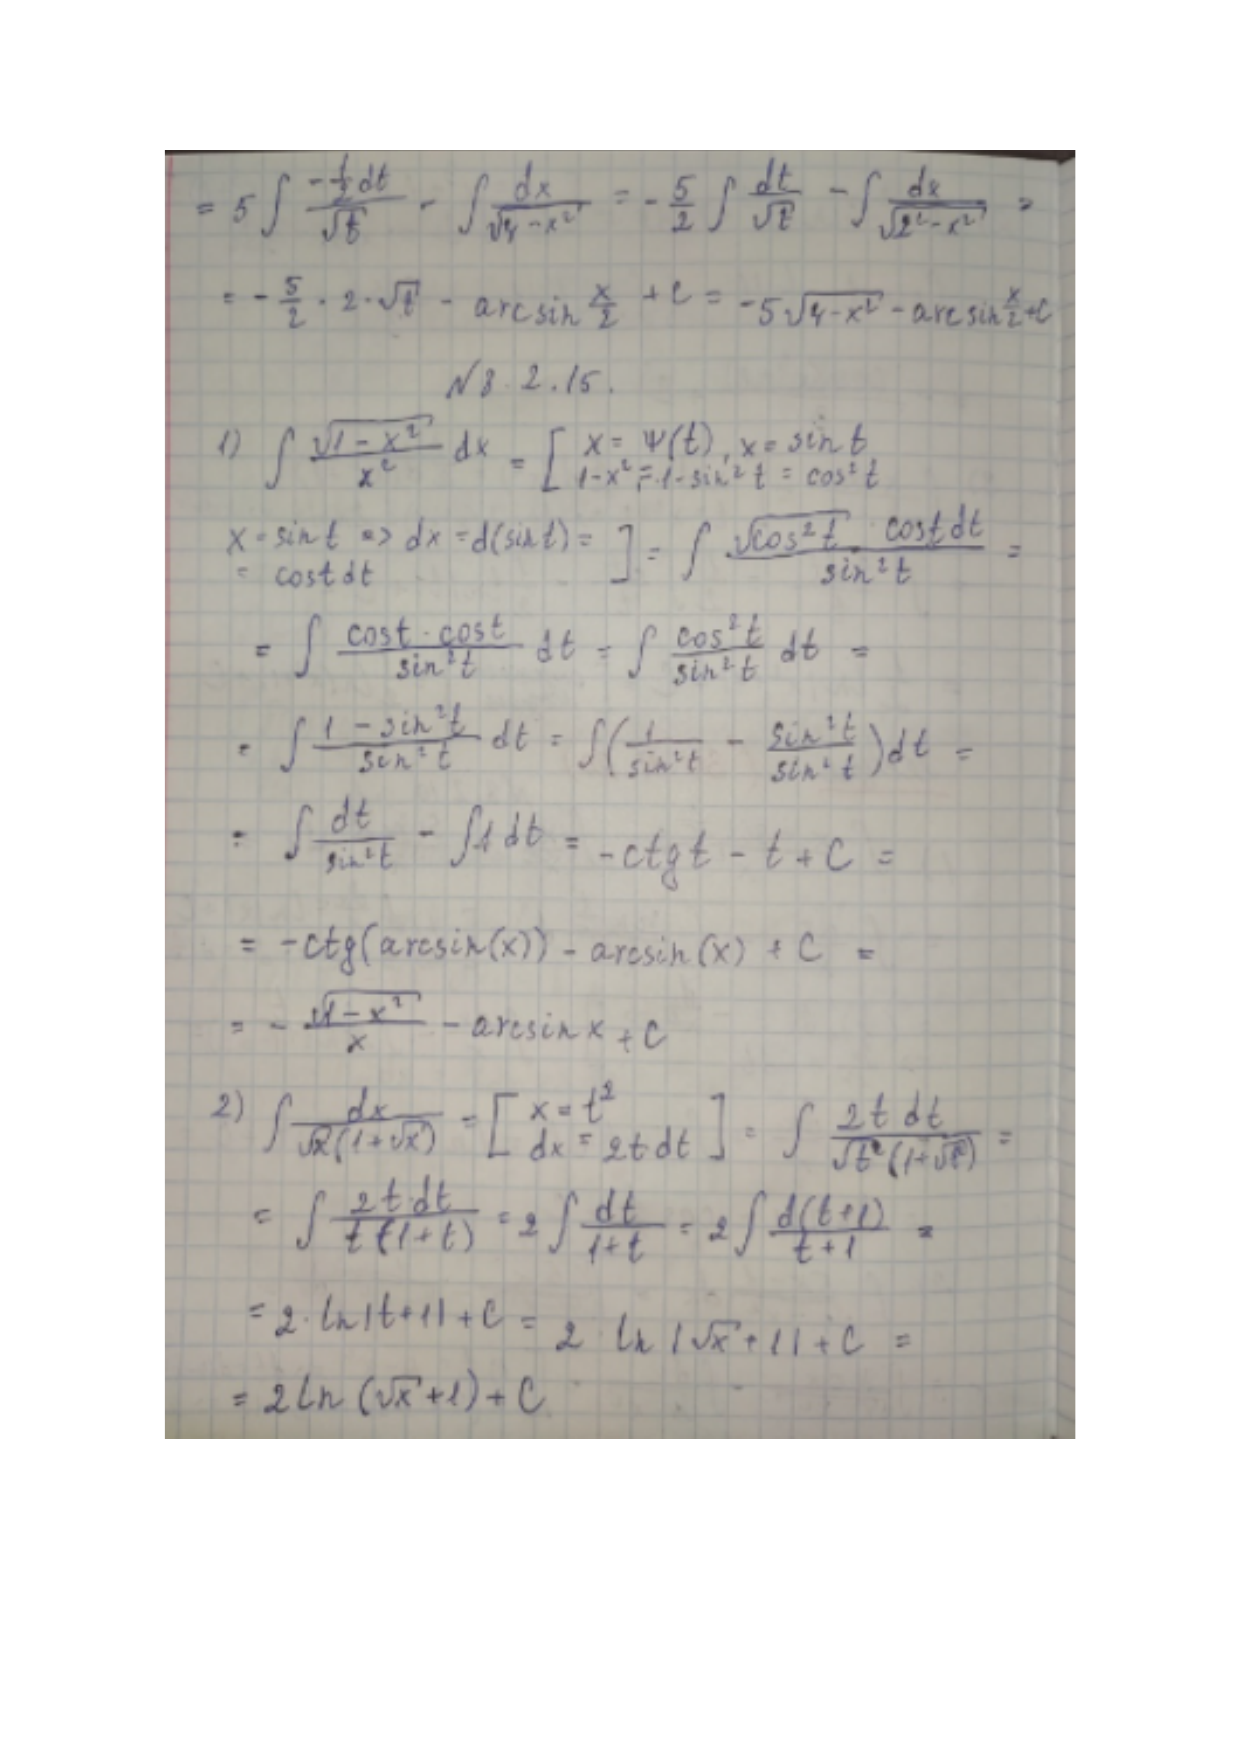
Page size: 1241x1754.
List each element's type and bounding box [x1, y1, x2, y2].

picture [164, 150, 1076, 1439]
